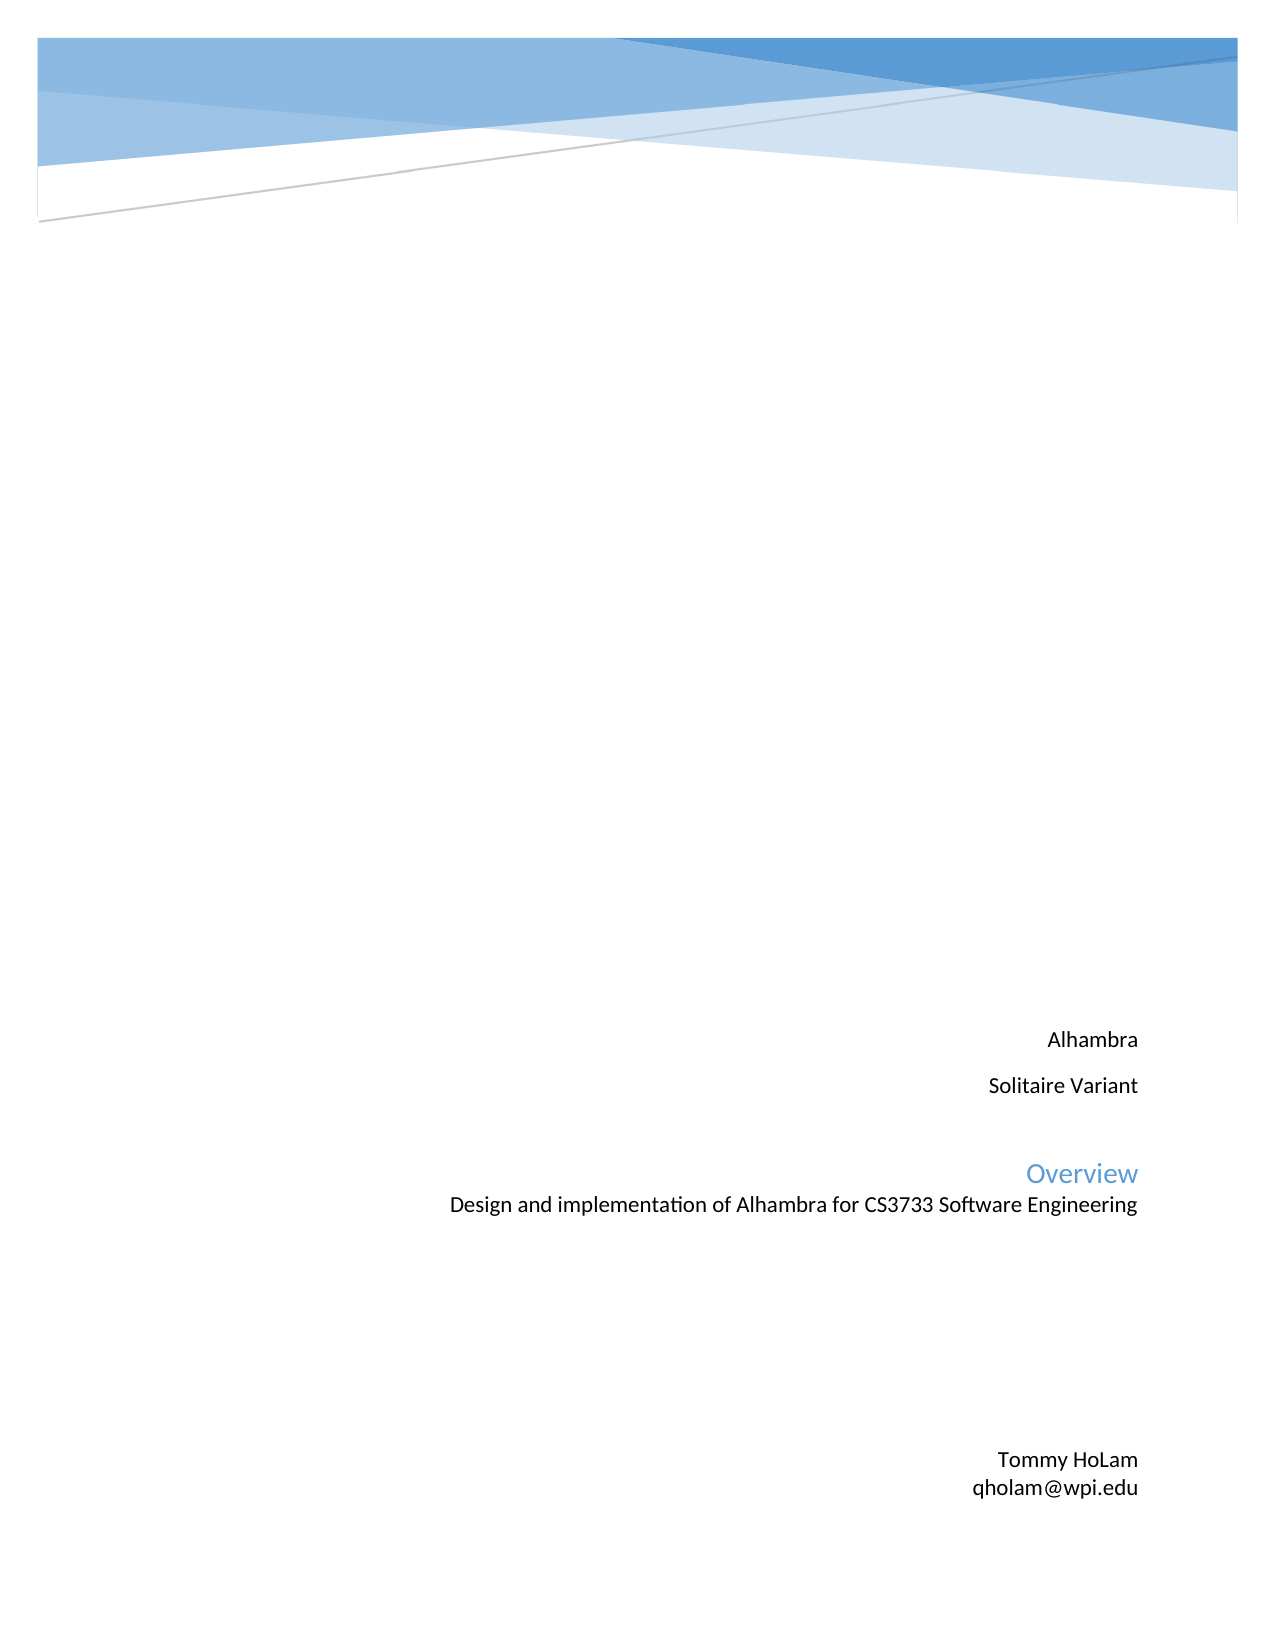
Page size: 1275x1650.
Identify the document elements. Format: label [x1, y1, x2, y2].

picture [37, 37, 1238, 238]
